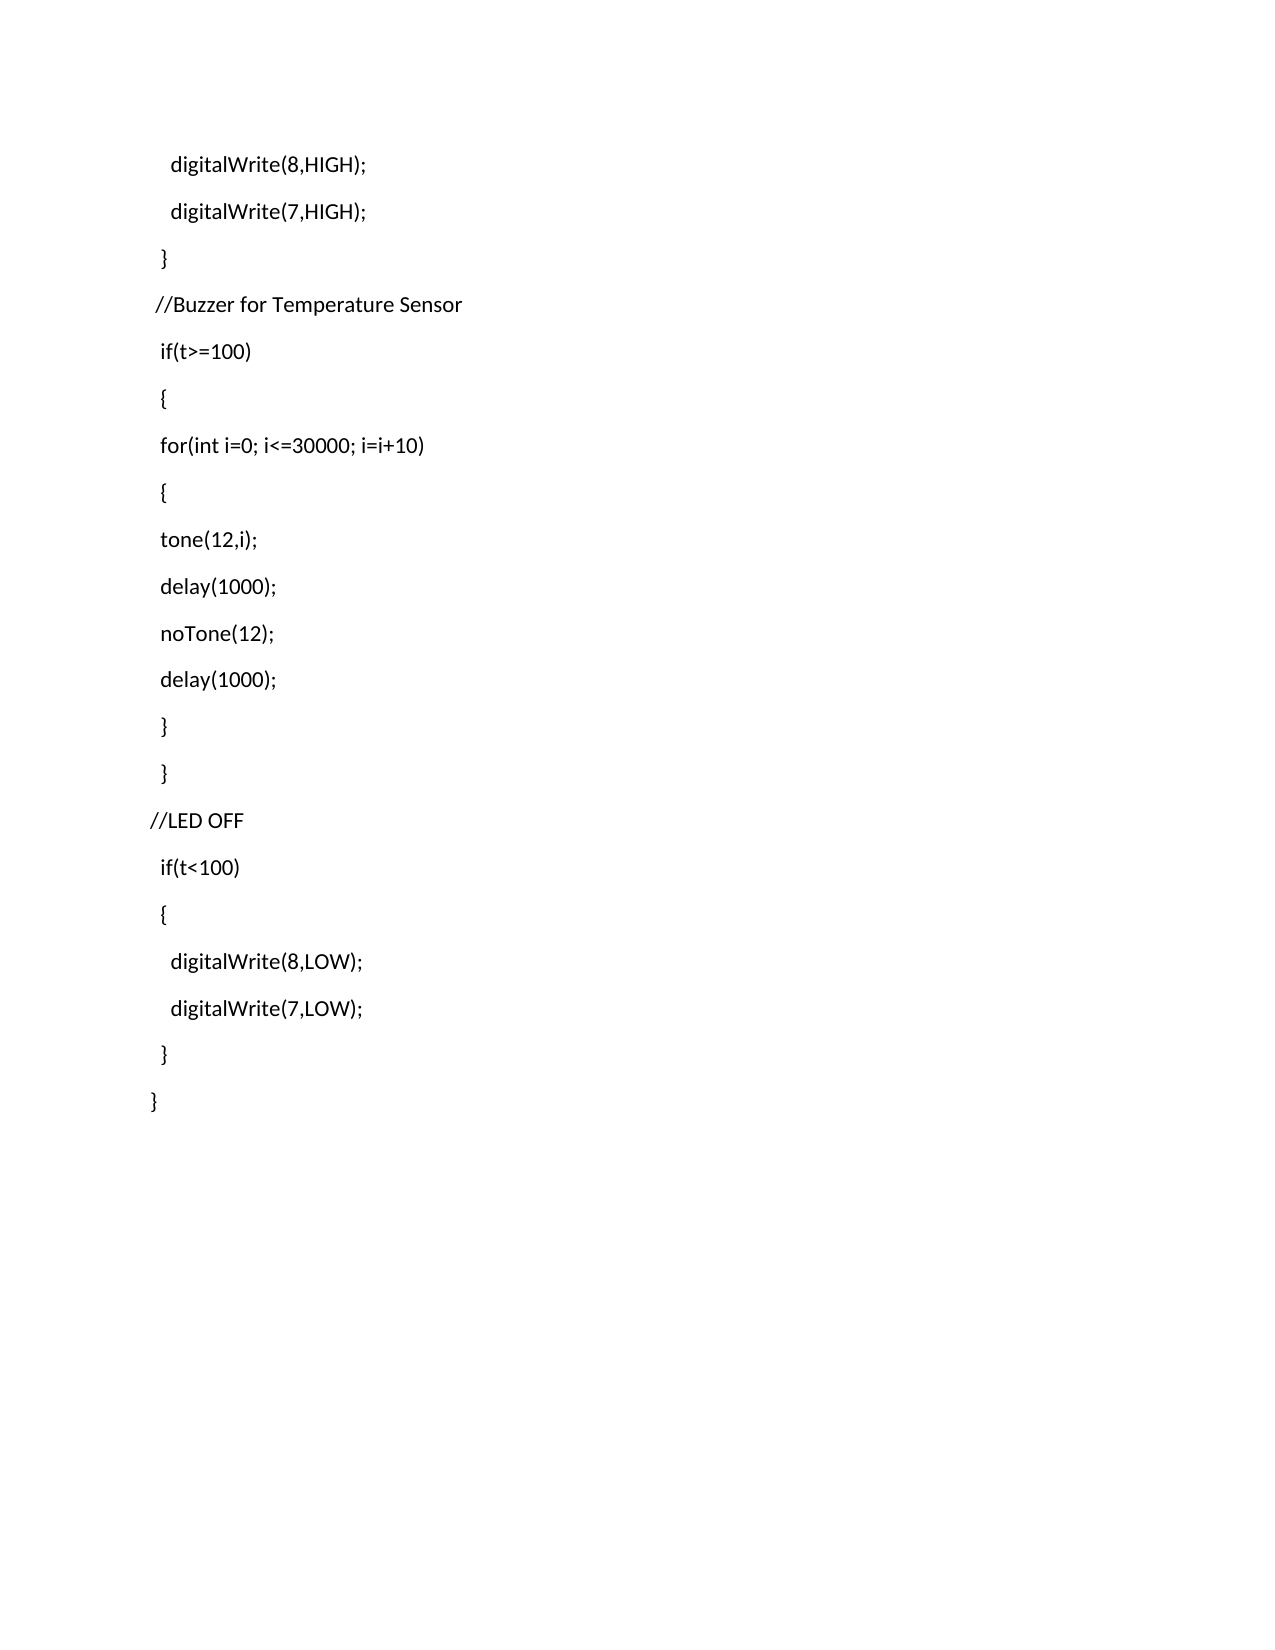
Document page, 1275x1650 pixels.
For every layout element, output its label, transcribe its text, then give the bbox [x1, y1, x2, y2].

text } [150, 244, 1125, 272]
text } [150, 1041, 1125, 1069]
text } [150, 759, 1125, 787]
text delay(1000); [150, 666, 1125, 694]
text for(int i=0; i<=30000; i=i+10) [150, 431, 1125, 459]
text } [150, 712, 1125, 741]
text delay(1000); [150, 572, 1125, 600]
text if(t<100) [150, 853, 1125, 881]
text if(t>=100) [150, 337, 1125, 366]
text noTone(12); [150, 619, 1125, 647]
text digitalWrite(7,HIGH); [150, 197, 1125, 225]
text digitalWrite(8,LOW); [150, 947, 1125, 975]
text digitalWrite(7,LOW); [150, 994, 1125, 1022]
text { [150, 478, 1125, 506]
text //Buzzer for Temperature Sensor [150, 291, 1125, 319]
text digitalWrite(8,HIGH); [150, 150, 1125, 178]
text } [150, 1087, 1125, 1116]
text { [150, 384, 1125, 412]
text { [150, 900, 1125, 928]
text //LED OFF [150, 806, 1125, 834]
text tone(12,i); [150, 525, 1125, 553]
